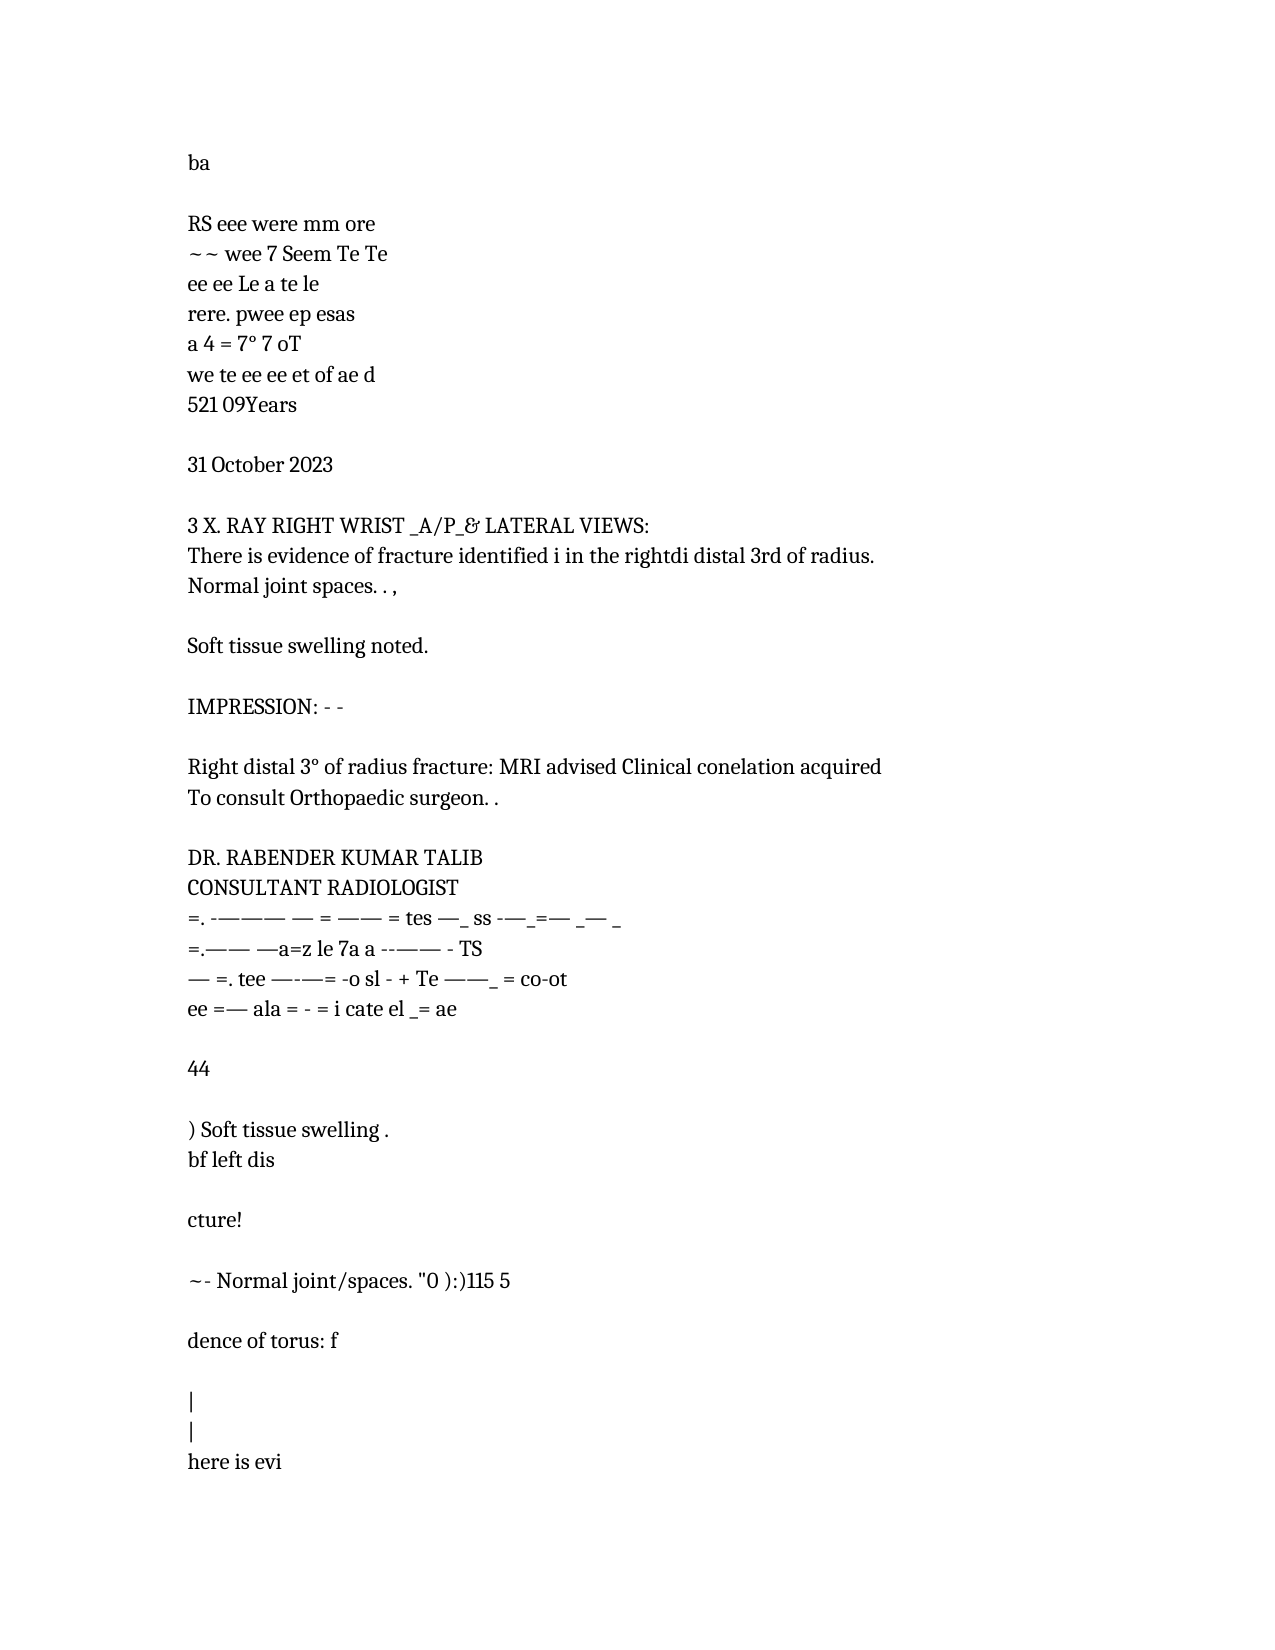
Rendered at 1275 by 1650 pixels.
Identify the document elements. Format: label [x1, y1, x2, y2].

text [187, 150, 1087, 1475]
